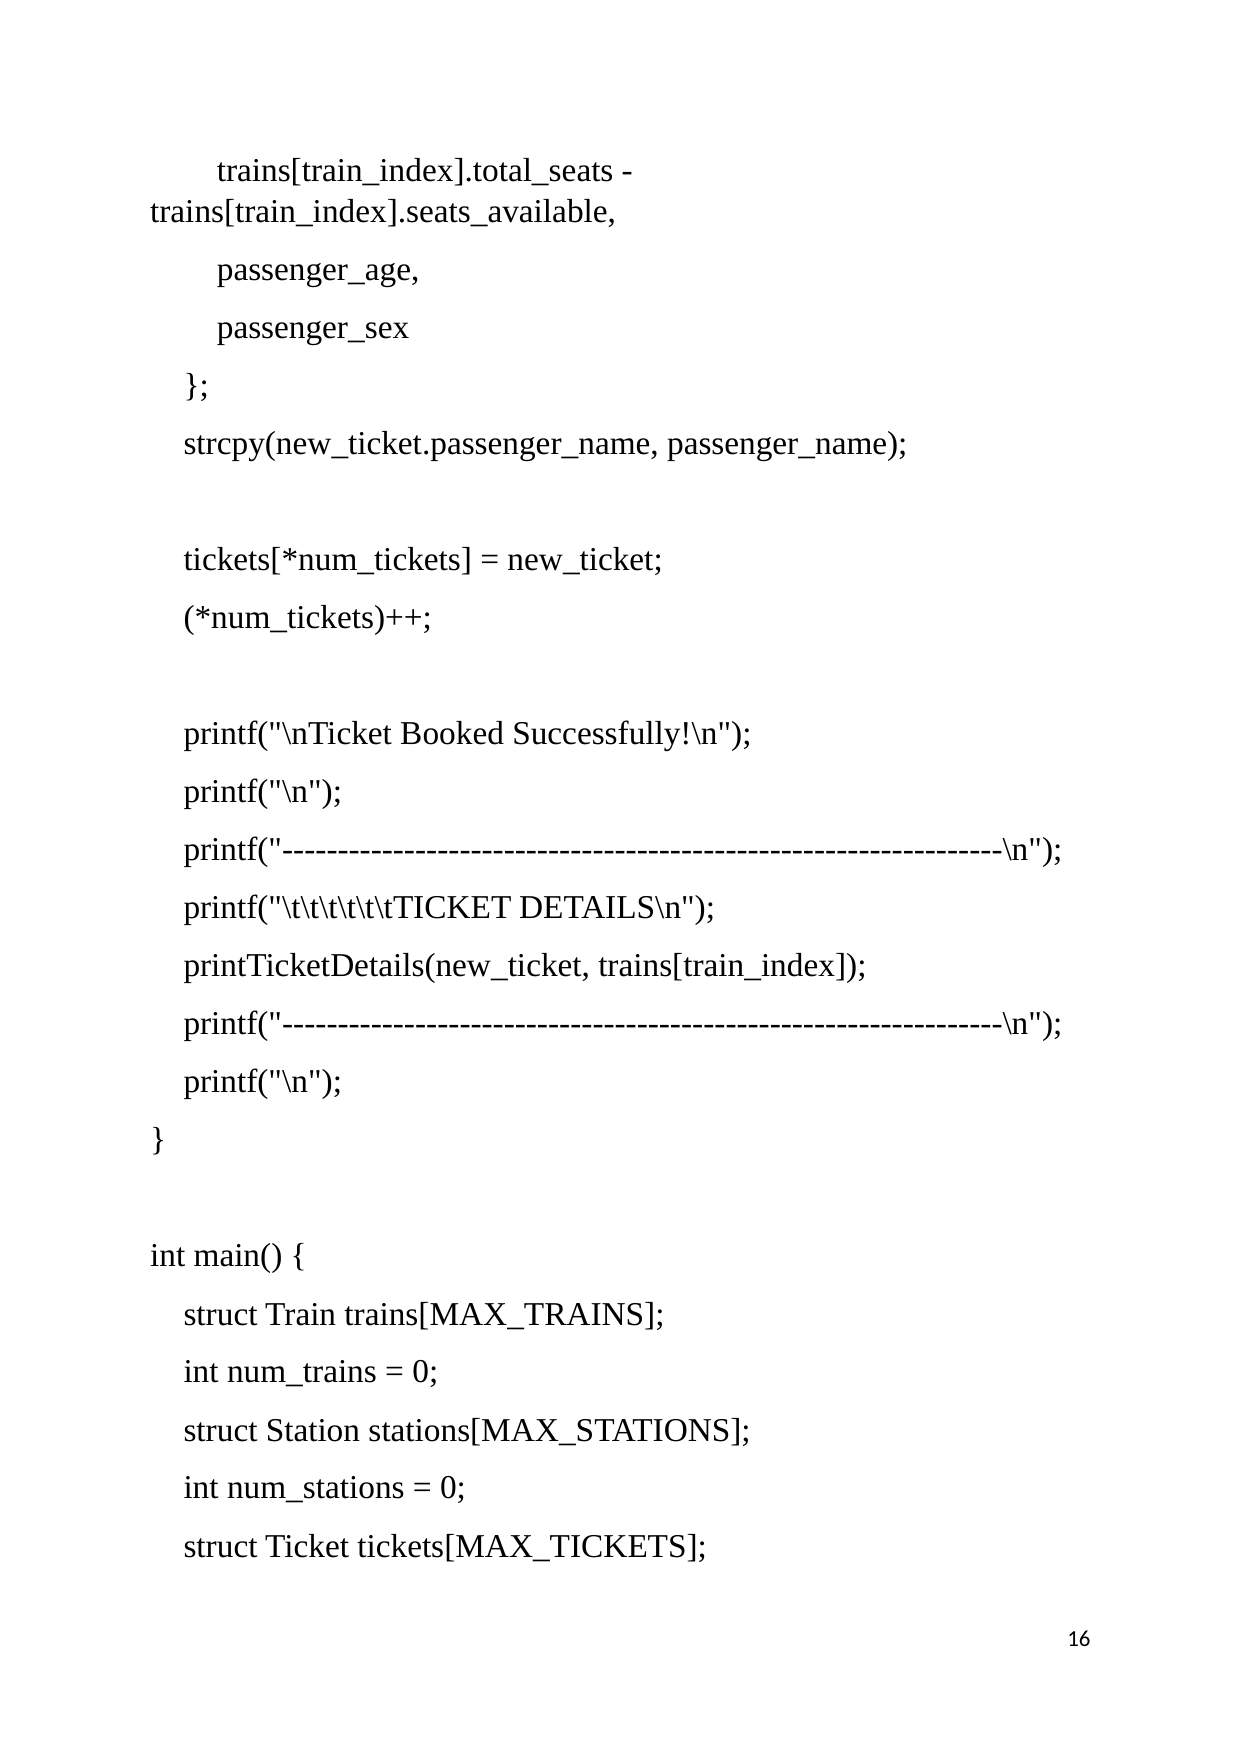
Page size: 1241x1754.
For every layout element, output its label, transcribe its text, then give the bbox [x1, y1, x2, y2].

text trains[train_index].total_seats - trains[train_index].seats_available, [150, 150, 1090, 230]
text printf("-----------------------------------------------------------------\n"); [150, 829, 1090, 868]
text }; [150, 365, 1090, 404]
text printf("\n"); [150, 772, 1090, 810]
text passenger_age, [150, 249, 1090, 288]
text int num_stations = 0; [150, 1468, 1090, 1506]
text int num_trains = 0; [150, 1352, 1090, 1390]
text } [150, 1120, 1090, 1158]
text struct Station stations[MAX_STATIONS]; [150, 1410, 1090, 1448]
text printf("\t\t\t\t\t\tTICKET DETAILS\n"); [150, 888, 1090, 926]
text printTicketDetails(new_ticket, trains[train_index]); [150, 946, 1090, 984]
text printf("\nTicket Booked Successfully!\n"); [150, 713, 1090, 752]
text int main() { [150, 1236, 1090, 1274]
text tickets[*num_tickets] = new_ticket; [150, 539, 1090, 578]
text (*num_tickets)++; [150, 597, 1090, 636]
text passenger_sex [150, 307, 1090, 346]
text strcpy(new_ticket.passenger_name, passenger_name); [150, 423, 1090, 462]
text struct Ticket tickets[MAX_TICKETS]; [150, 1526, 1090, 1564]
text printf("\n"); [150, 1062, 1090, 1100]
text printf("-----------------------------------------------------------------\n"); [150, 1004, 1090, 1042]
text struct Train trains[MAX_TRAINS]; [150, 1294, 1090, 1332]
